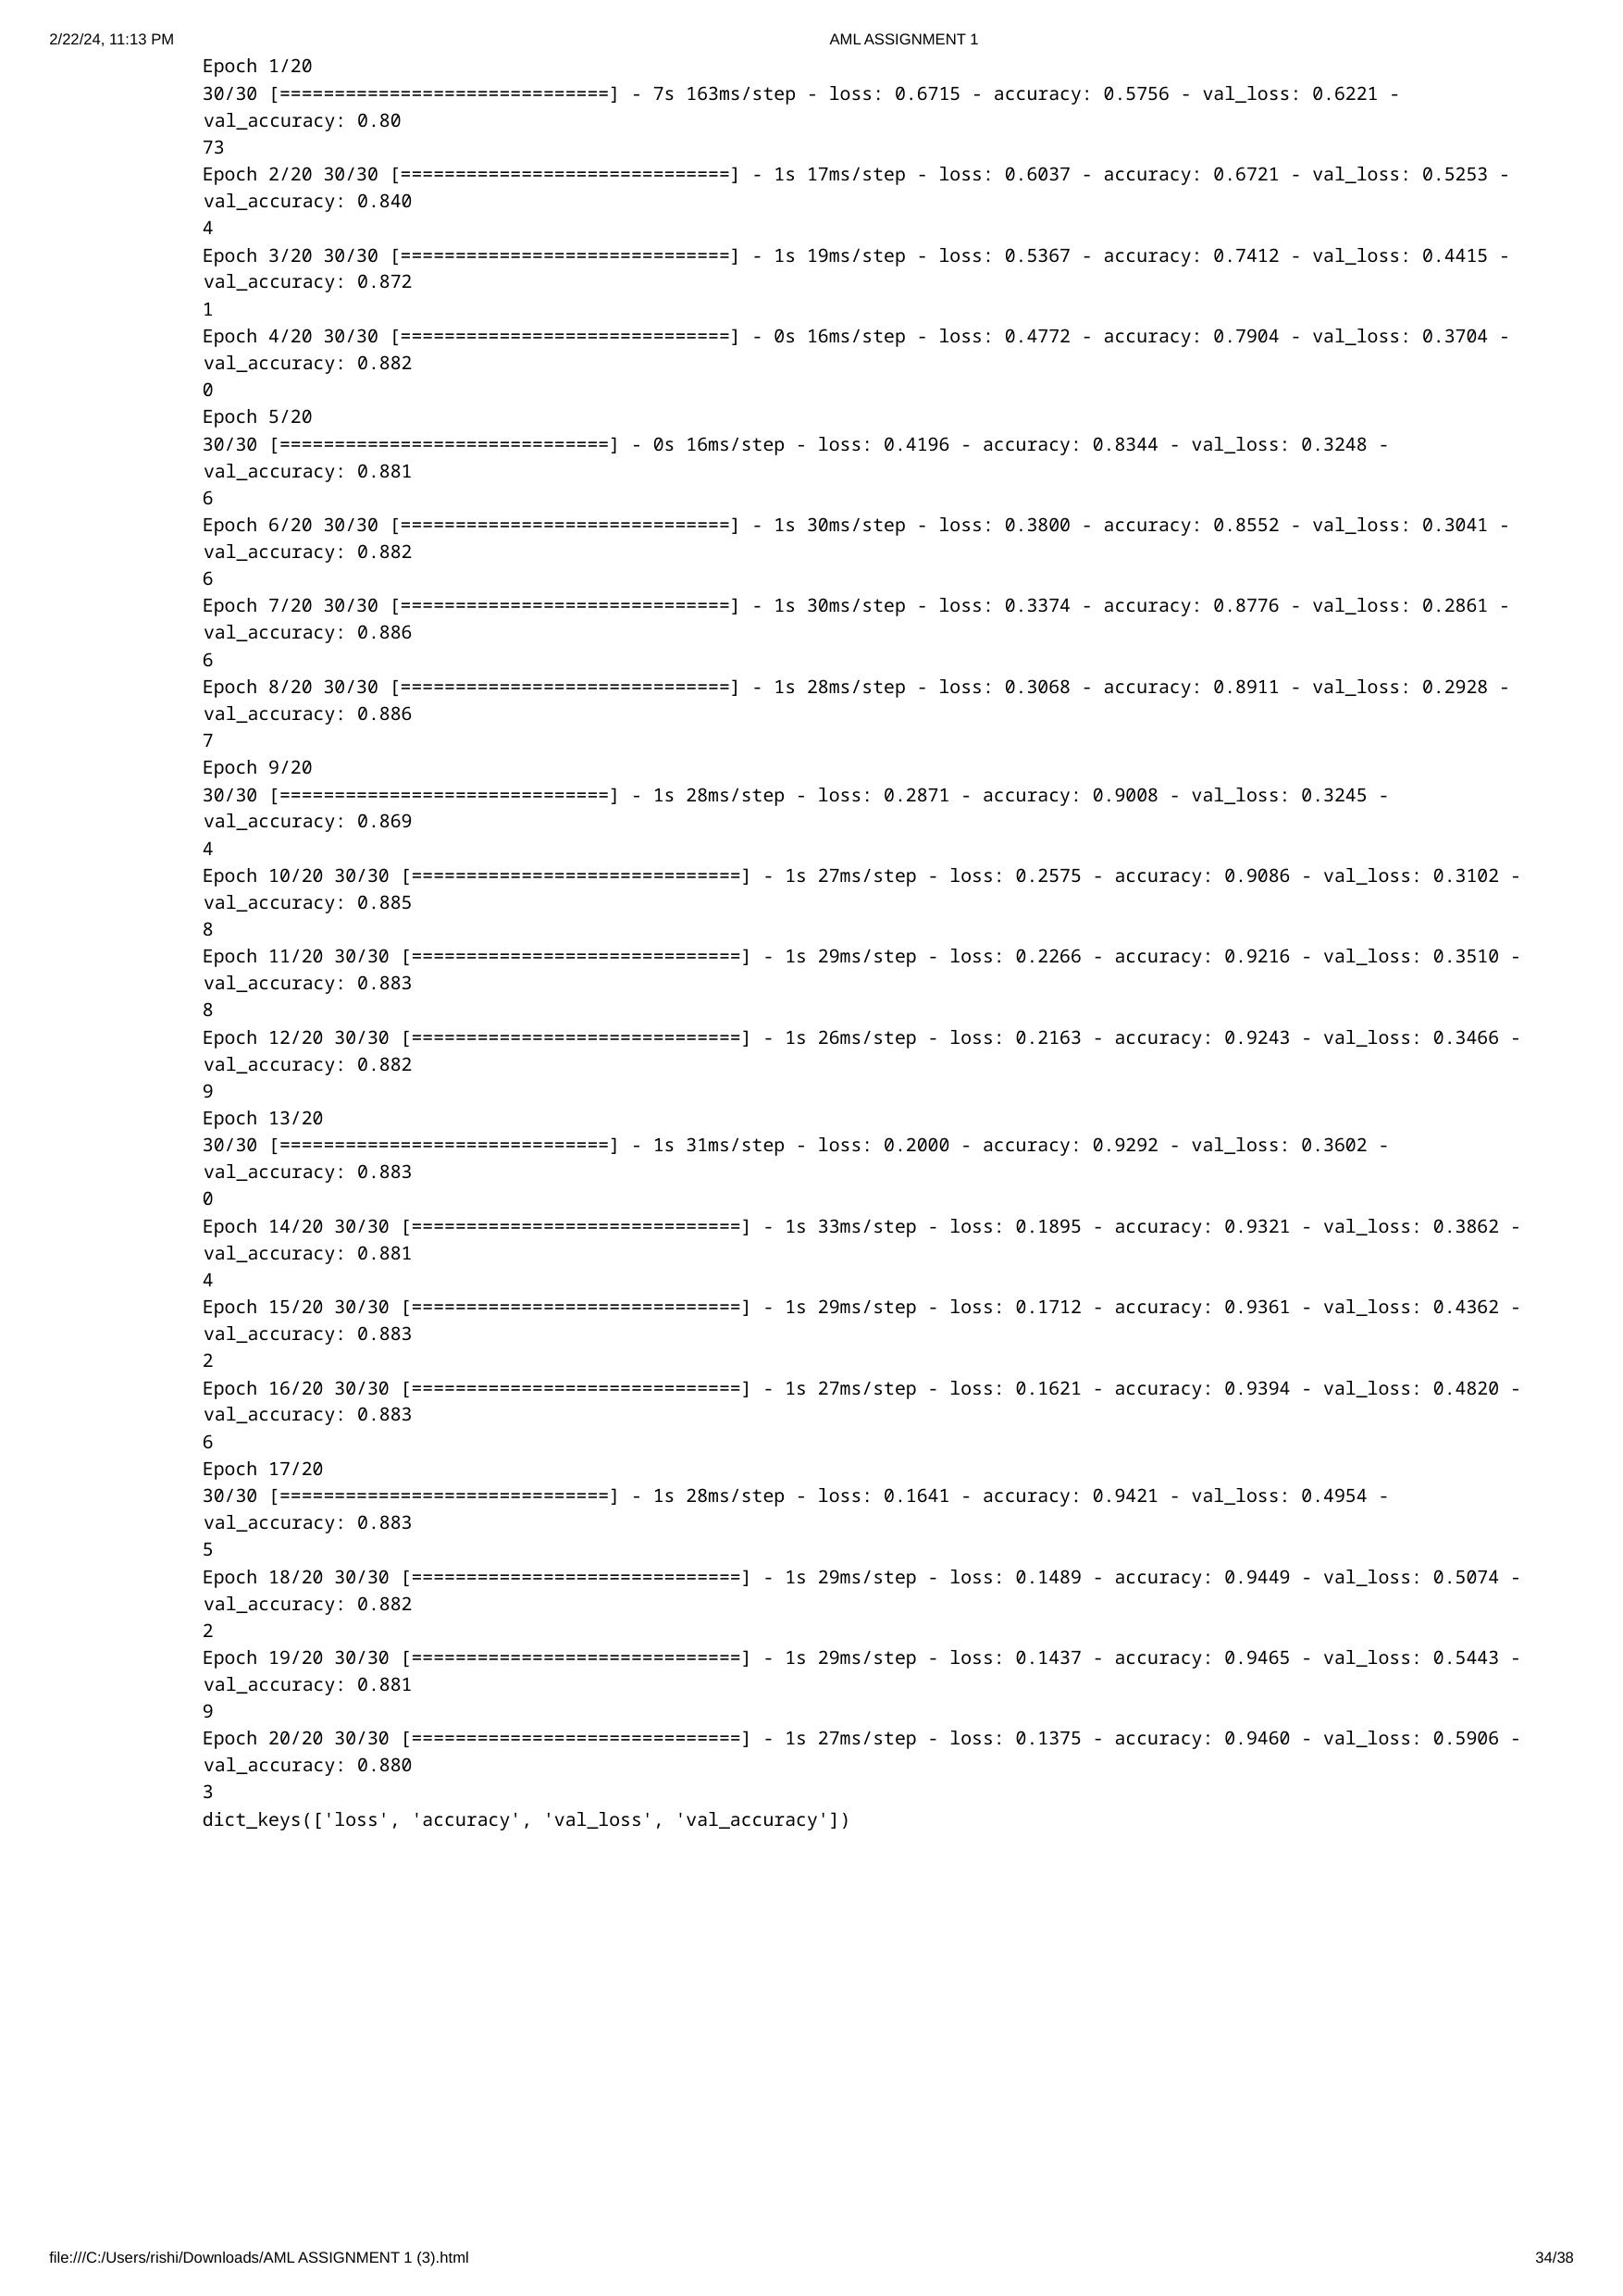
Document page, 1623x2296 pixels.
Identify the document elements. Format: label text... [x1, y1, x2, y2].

text Epoch 17/20 [203, 1456, 1528, 1481]
text 3 [203, 1780, 1528, 1805]
text 30/30 [==============================] - 1s 31ms/step - loss: 0.2000 - accuracy: 0.9292 - val_loss: 0.3602 - val_accuracy: 0.883 [203, 1133, 1539, 1184]
text 8 [203, 916, 1528, 941]
text Epoch 18/20 30/30 [==============================] - 1s 29ms/step - loss: 0.1489 - accuracy: 0.9449 - val_loss: 0.5074 - val_accuracy: 0.882 [203, 1564, 1539, 1616]
text dict_keys(['loss', 'accuracy', 'val_loss', 'val_accuracy']) [203, 1806, 1528, 1831]
text 5 [203, 1537, 1528, 1562]
text 6 [203, 565, 1528, 590]
text 1 [203, 296, 1528, 321]
text 6 [203, 647, 1528, 672]
text 0 [203, 377, 1528, 402]
text 9 [203, 1078, 1528, 1103]
text Epoch 16/20 30/30 [==============================] - 1s 27ms/step - loss: 0.1621 - accuracy: 0.9394 - val_loss: 0.4820 - val_accuracy: 0.883 [203, 1375, 1539, 1427]
text 30/30 [==============================] - 7s 163ms/step - loss: 0.6715 - accuracy: 0.5756 - val_loss: 0.6221 - val_accuracy: 0.80 [203, 81, 1539, 132]
text Epoch 12/20 30/30 [==============================] - 1s 26ms/step - loss: 0.2163 - accuracy: 0.9243 - val_loss: 0.3466 - val_accuracy: 0.882 [203, 1024, 1539, 1076]
text 0 [203, 1186, 1528, 1211]
text 6 [203, 1429, 1528, 1454]
text Epoch 19/20 30/30 [==============================] - 1s 29ms/step - loss: 0.1437 - accuracy: 0.9465 - val_loss: 0.5443 - val_accuracy: 0.881 [203, 1644, 1539, 1696]
text 30/30 [==============================] - 0s 16ms/step - loss: 0.4196 - accuracy: 0.8344 - val_loss: 0.3248 - val_accuracy: 0.881 [203, 431, 1539, 483]
text 2 [203, 1618, 1528, 1643]
text Epoch 6/20 30/30 [==============================] - 1s 30ms/step - loss: 0.3800 - accuracy: 0.8552 - val_loss: 0.3041 - val_accuracy: 0.882 [203, 512, 1539, 564]
text 7 [203, 727, 1528, 752]
text Epoch 3/20 30/30 [==============================] - 1s 19ms/step - loss: 0.5367 - accuracy: 0.7412 - val_loss: 0.4415 - val_accuracy: 0.872 [203, 242, 1539, 294]
text 4 [203, 836, 1528, 861]
text 9 [203, 1698, 1528, 1723]
text Epoch 20/20 30/30 [==============================] - 1s 27ms/step - loss: 0.1375 - accuracy: 0.9460 - val_loss: 0.5906 - val_accuracy: 0.880 [203, 1726, 1539, 1778]
text 4 [203, 1267, 1528, 1292]
text 8 [203, 998, 1528, 1023]
text Epoch 2/20 30/30 [==============================] - 1s 17ms/step - loss: 0.6037 - accuracy: 0.6721 - val_loss: 0.5253 - val_accuracy: 0.840 [203, 161, 1539, 213]
text Epoch 5/20 [203, 404, 1528, 429]
text 6 [203, 485, 1528, 510]
text Epoch 7/20 30/30 [==============================] - 1s 30ms/step - loss: 0.3374 - accuracy: 0.8776 - val_loss: 0.2861 - val_accuracy: 0.886 [203, 593, 1539, 645]
text 30/30 [==============================] - 1s 28ms/step - loss: 0.2871 - accuracy: 0.9008 - val_loss: 0.3245 - val_accuracy: 0.869 [203, 782, 1539, 834]
text 2 [203, 1348, 1528, 1372]
text Epoch 1/20 [203, 54, 1528, 79]
text Epoch 4/20 30/30 [==============================] - 0s 16ms/step - loss: 0.4772 - accuracy: 0.7904 - val_loss: 0.3704 - val_accuracy: 0.882 [203, 323, 1539, 375]
text Epoch 10/20 30/30 [==============================] - 1s 27ms/step - loss: 0.2575 - accuracy: 0.9086 - val_loss: 0.3102 - val_accuracy: 0.885 [203, 863, 1539, 914]
text 4 [203, 216, 1528, 240]
text Epoch 8/20 30/30 [==============================] - 1s 28ms/step - loss: 0.3068 - accuracy: 0.8911 - val_loss: 0.2928 - val_accuracy: 0.886 [203, 674, 1539, 726]
text Epoch 13/20 [203, 1105, 1528, 1130]
text Epoch 15/20 30/30 [==============================] - 1s 29ms/step - loss: 0.1712 - accuracy: 0.9361 - val_loss: 0.4362 - val_accuracy: 0.883 [203, 1294, 1539, 1346]
text 73 [203, 134, 1528, 159]
text Epoch 9/20 [203, 755, 1528, 779]
text 30/30 [==============================] - 1s 28ms/step - loss: 0.1641 - accuracy: 0.9421 - val_loss: 0.4954 - val_accuracy: 0.883 [203, 1483, 1539, 1534]
text Epoch 14/20 30/30 [==============================] - 1s 33ms/step - loss: 0.1895 - accuracy: 0.9321 - val_loss: 0.3862 - val_accuracy: 0.881 [203, 1213, 1539, 1265]
text Epoch 11/20 30/30 [==============================] - 1s 29ms/step - loss: 0.2266 - accuracy: 0.9216 - val_loss: 0.3510 - val_accuracy: 0.883 [203, 943, 1539, 995]
